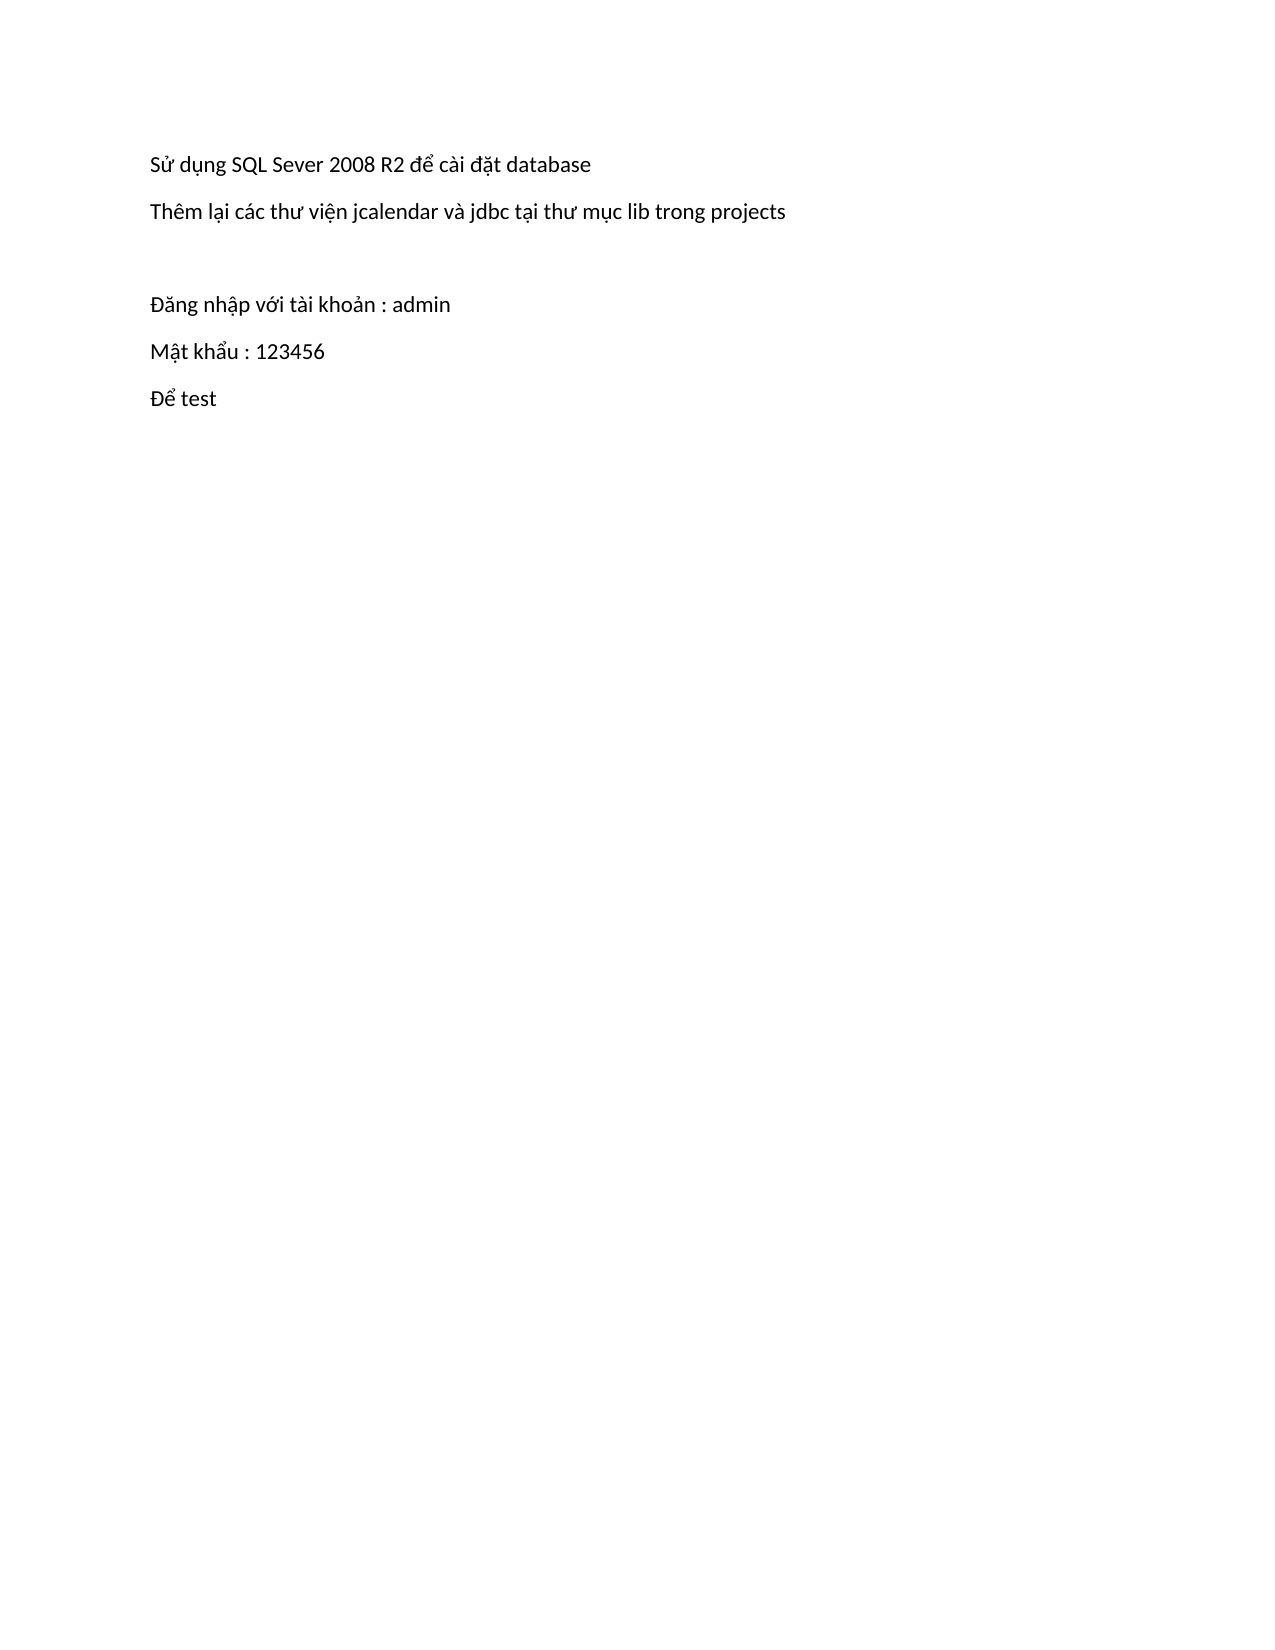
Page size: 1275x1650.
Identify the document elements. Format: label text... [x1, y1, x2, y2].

text Sử dụng SQL Sever 2008 R2 để cài đặt database [150, 150, 1125, 178]
text Thêm lại các thư viện jcalendar và jdbc tại thư mục lib trong projects [150, 197, 1125, 225]
text Đăng nhập với tài khoản : admin [150, 291, 1125, 319]
text Để test [150, 384, 1125, 412]
text Mật khẩu : 123456 [150, 337, 1125, 366]
